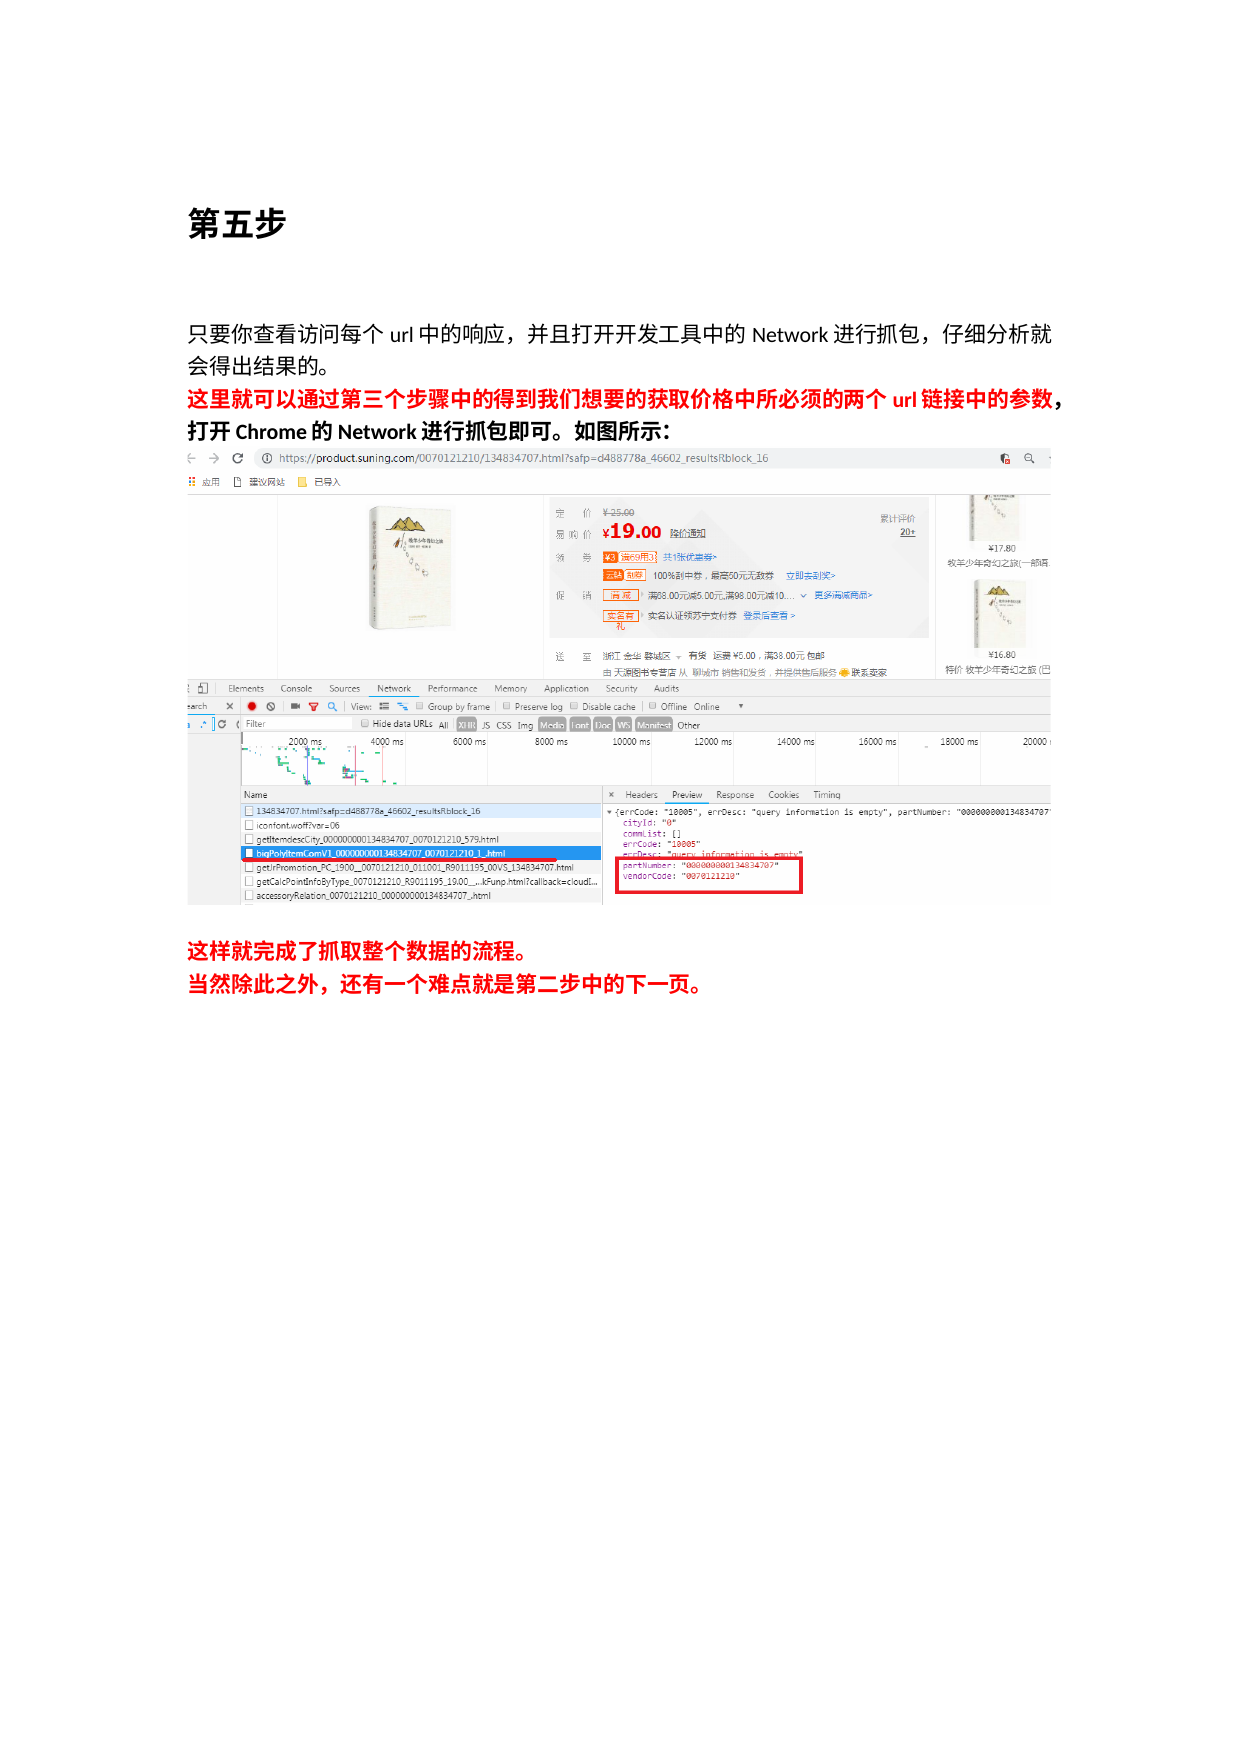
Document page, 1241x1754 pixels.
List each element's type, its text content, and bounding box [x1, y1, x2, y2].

text 这样就完成了抓取整个数据的流程。 [187, 934, 1053, 966]
subtitle 第五步 [187, 189, 1053, 254]
text 这里就可以通过第三个步骤中的得到我们想要的获取价格中所必须的两个url链接中的参数，打开Chrome的Network进行抓包即可。如图所示： [187, 381, 1053, 446]
picture [187, 446, 1051, 905]
text 只要你查看访问每个url中的响应，并且打开开发工具中的Network进行抓包，仔细分析就会得出结果的。 [187, 316, 1053, 381]
text 当然除此之外，还有一个难点就是第二步中的下一页。 [187, 966, 1053, 999]
